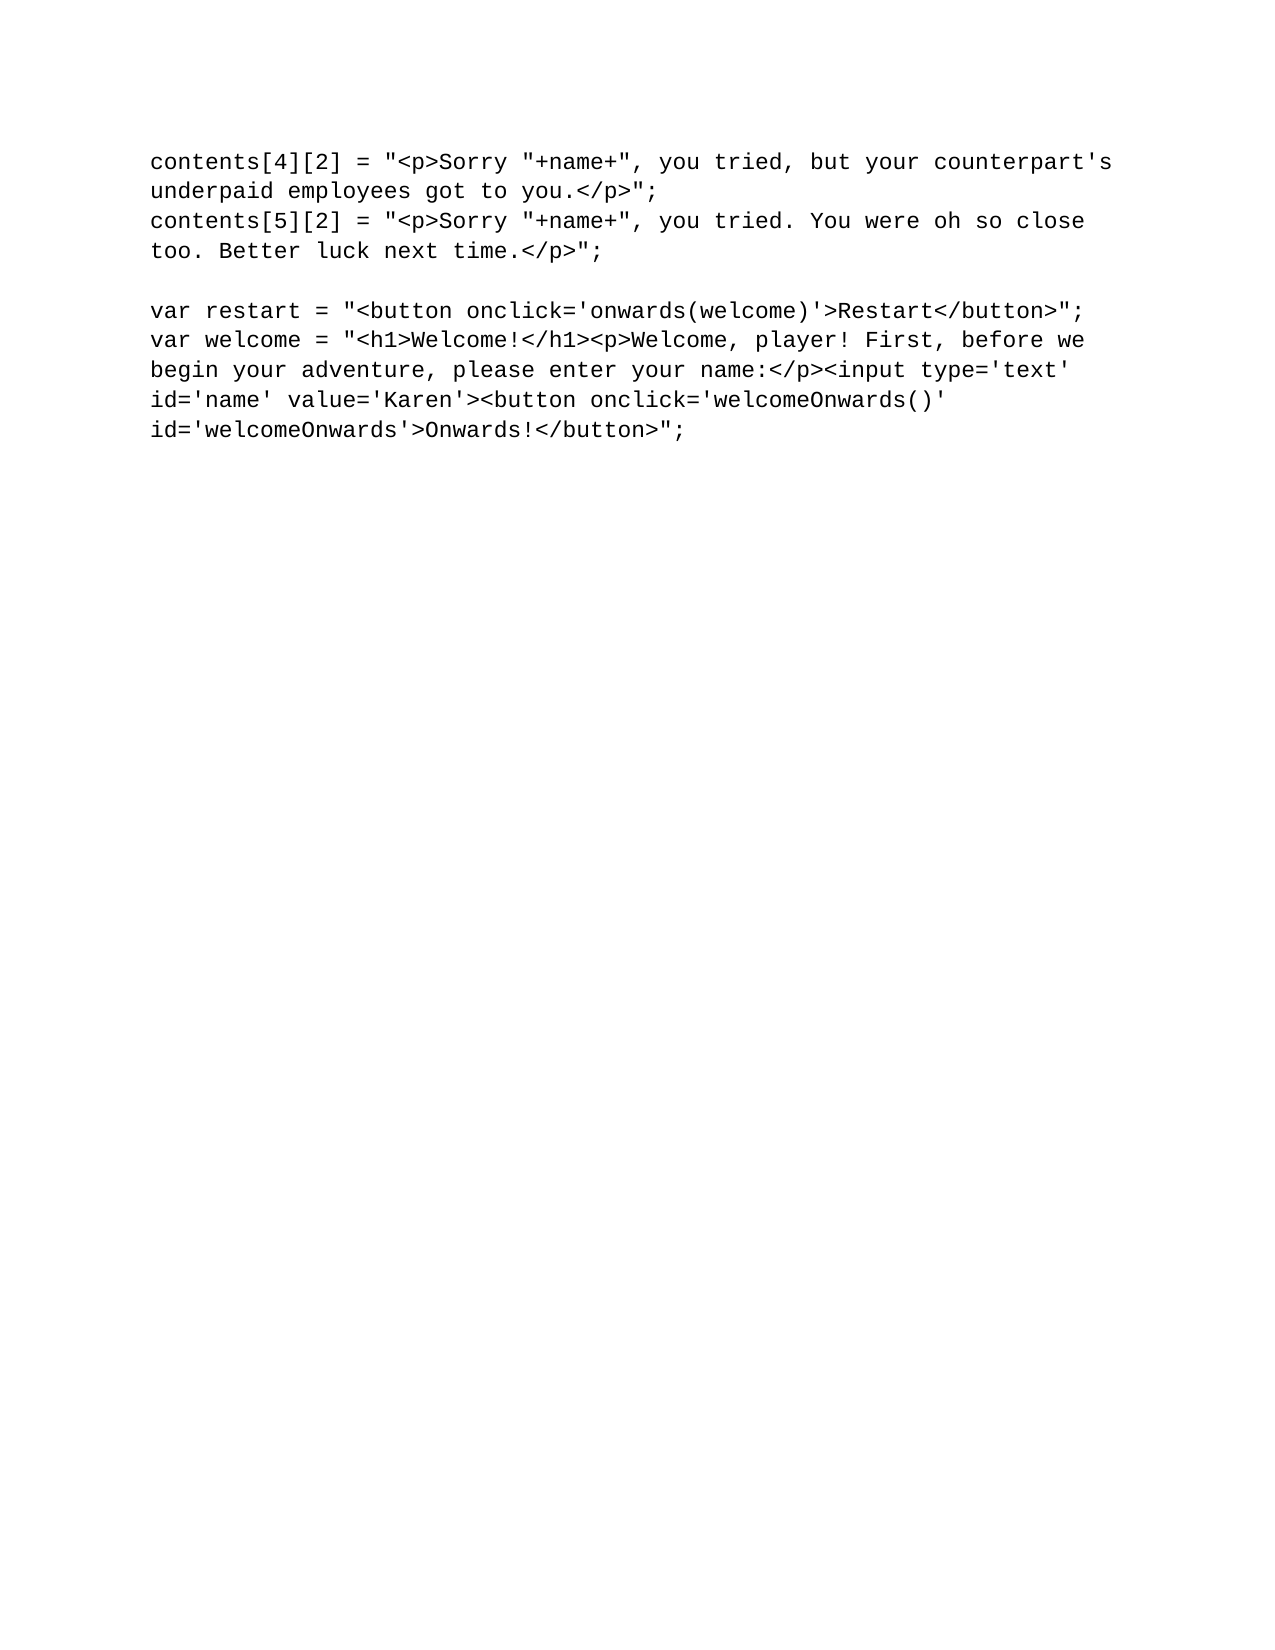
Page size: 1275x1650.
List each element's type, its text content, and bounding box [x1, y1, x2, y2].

text contents[4][2] = "<p>Sorry "+name+", you tried, but your counterpart's underpaid employees got to you.</p>"; [150, 150, 1125, 206]
text contents[5][2] = "<p>Sorry "+name+", you tried. You were oh so close too. Better luck next time.</p>"; [150, 209, 1125, 265]
text var restart = "<button onclick='onwards(welcome)'>Restart</button>"; [150, 299, 1125, 325]
text var welcome = "<h1>Welcome!</h1><p>Welcome, player! First, before we begin your adventure, please enter your name:</p><input type='text' id='name' value='Karen'><button onclick='welcomeOnwards()' id='welcomeOnwards'>Onwards!</button>"; [150, 329, 1125, 444]
